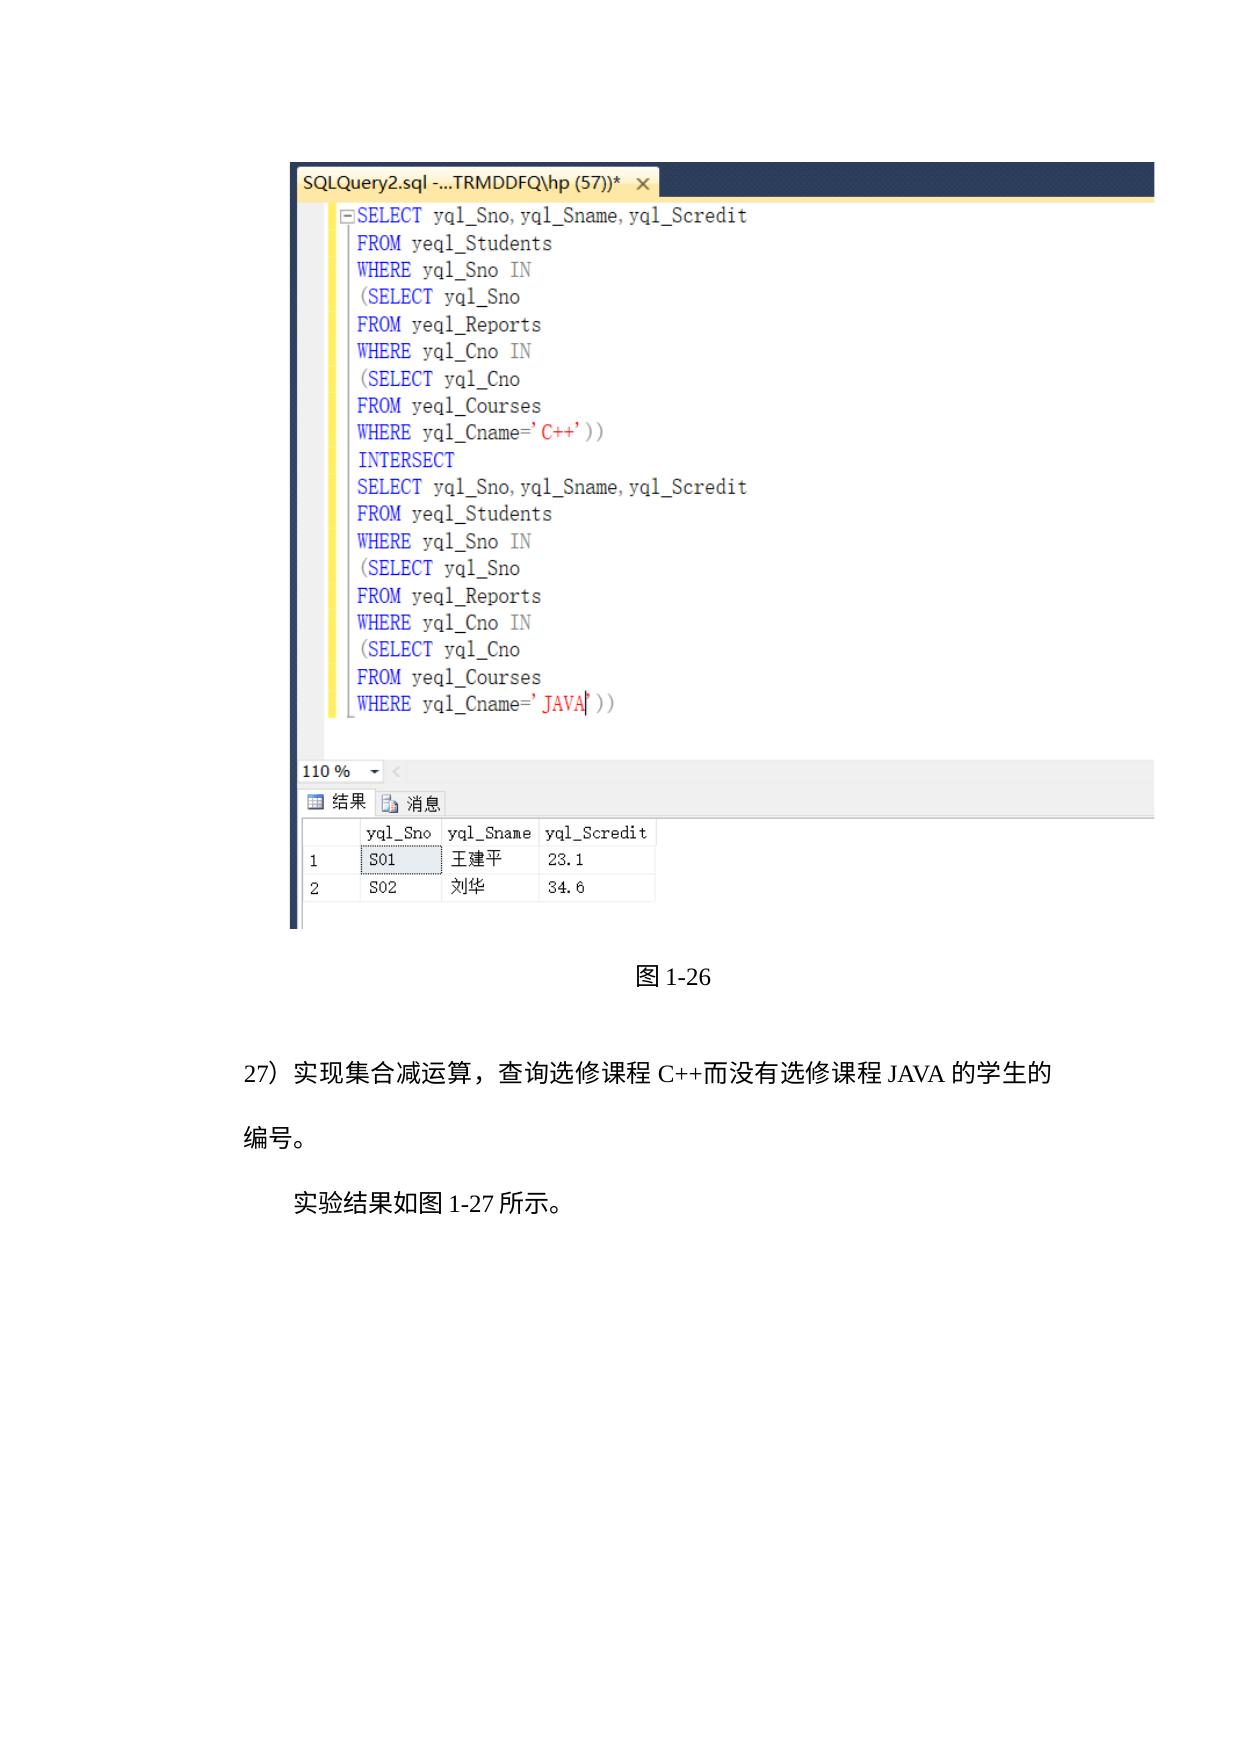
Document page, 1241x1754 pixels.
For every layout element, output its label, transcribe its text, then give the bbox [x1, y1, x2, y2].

list 实现集合减运算，查询选修课程C++而没有选修课程JAVA的学生的编号。 [244, 1039, 1053, 1169]
text 实验结果如图1-27所示。 [268, 1169, 1053, 1234]
text 图1-26 [268, 942, 1053, 1007]
picture [289, 162, 1155, 929]
